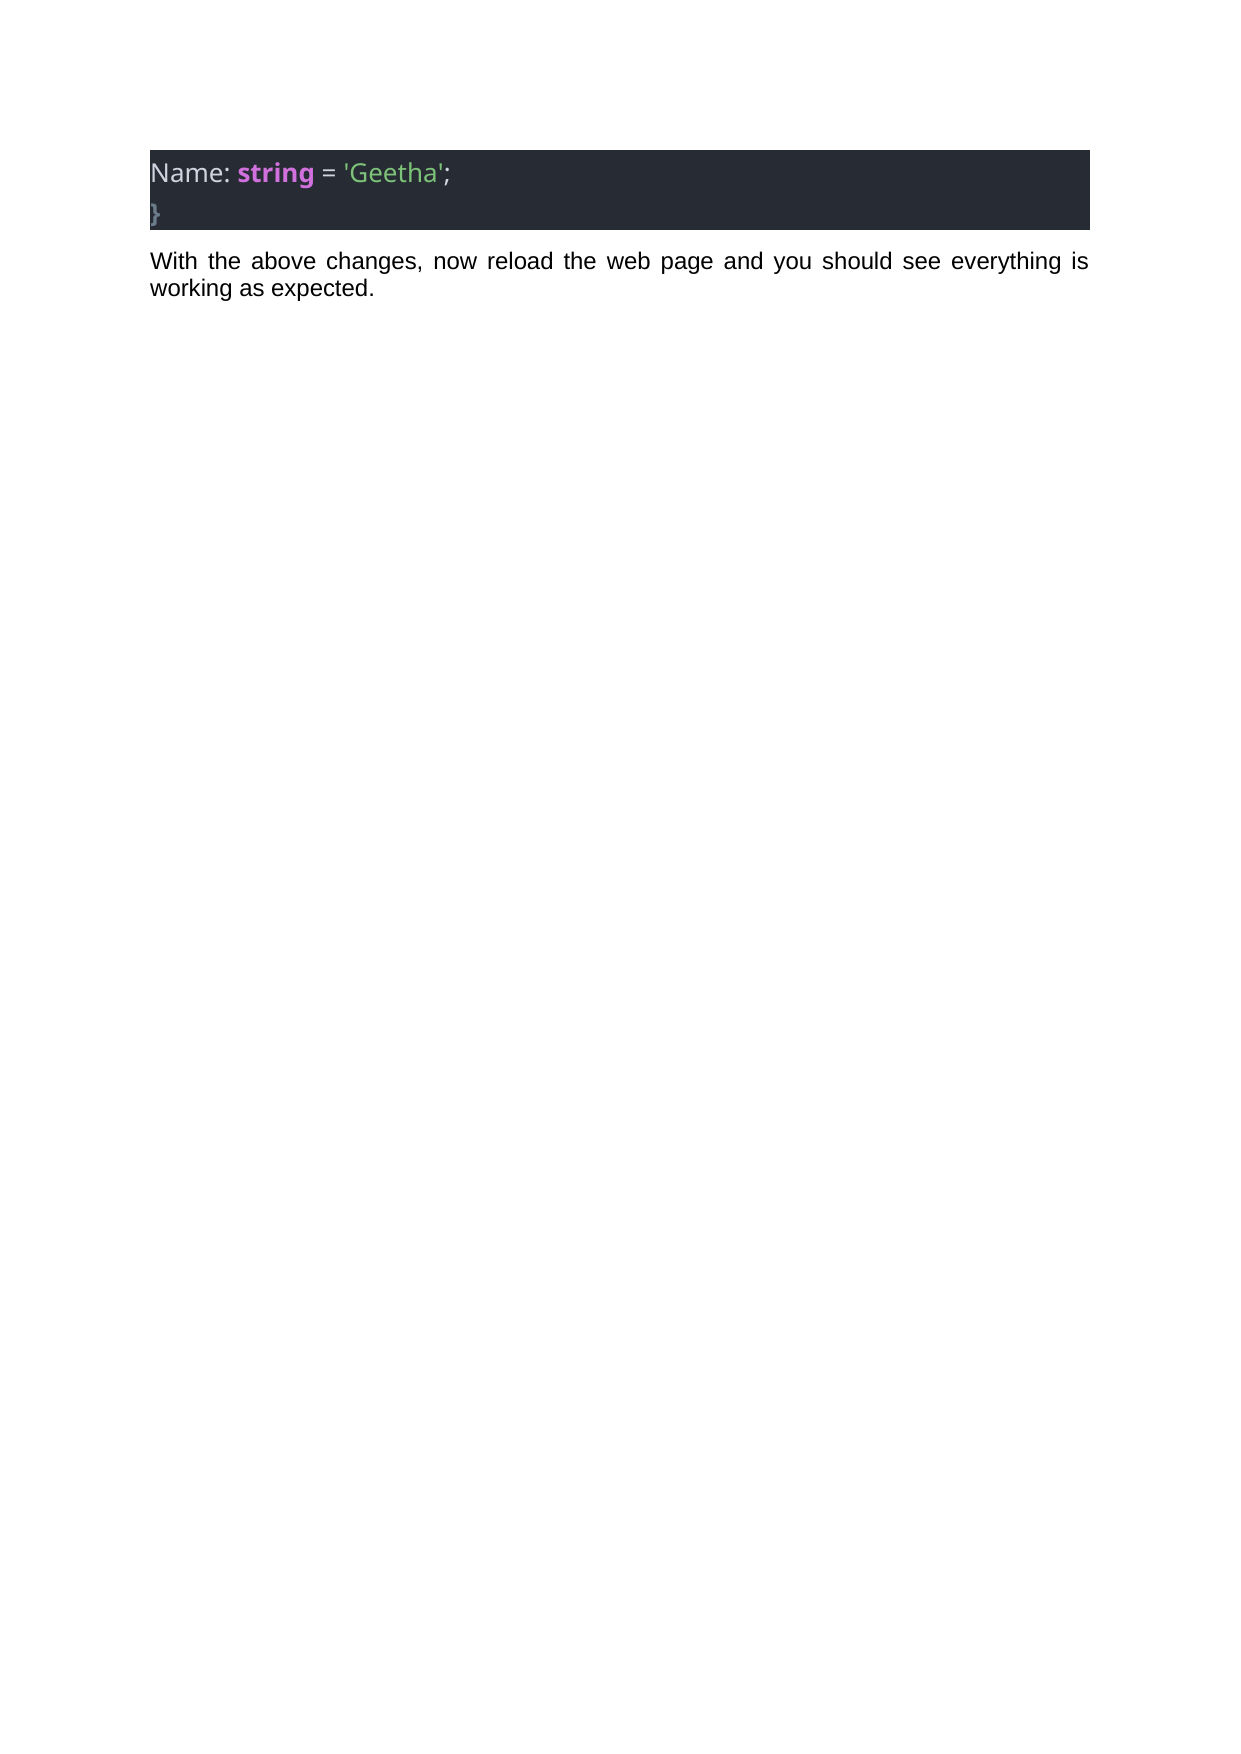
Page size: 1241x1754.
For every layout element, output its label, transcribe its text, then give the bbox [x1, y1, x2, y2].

text With the above changes, now reload the web page and you should see everything is working as expected. [150, 247, 1090, 302]
text } [150, 190, 1090, 230]
text Name: string = 'Geetha'; [150, 150, 1090, 190]
